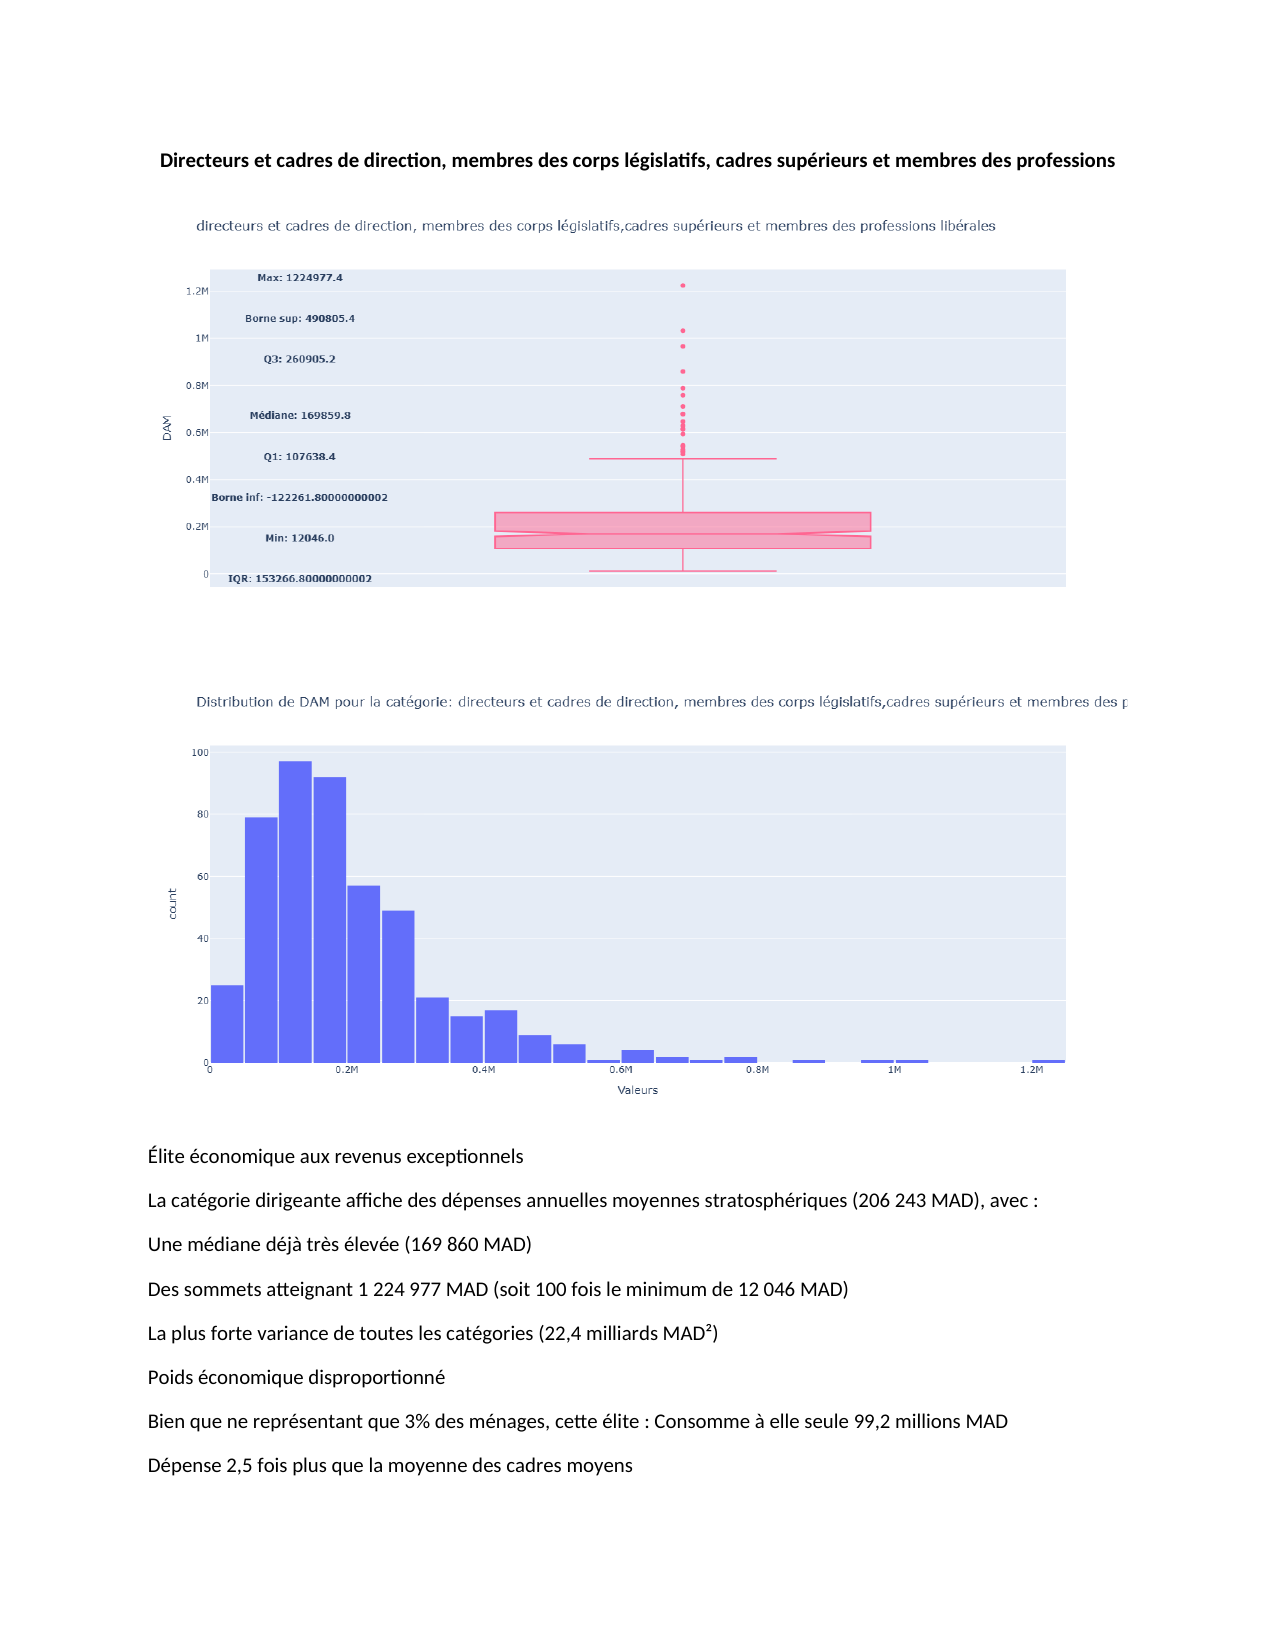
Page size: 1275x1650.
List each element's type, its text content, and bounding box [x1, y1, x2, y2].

picture [147, 191, 1128, 649]
text Bien que ne représentant que 3% des ménages, cette élite : Consomme à elle seule 99,2 millions MAD [148, 1408, 1127, 1433]
text Des sommets atteignant 1 224 977 MAD (soit 100 fois le minimum de 12 046 MAD) [148, 1276, 1127, 1301]
text La plus forte variance de toutes les catégories (22,4 milliards MAD²) [148, 1320, 1127, 1345]
text Directeurs et cadres de direction, membres des corps législatifs, cadres supérieurs et membres des professions [148, 148, 1127, 173]
text Élite économique aux revenus exceptionnels [148, 1143, 1127, 1169]
text Une médiane déjà très élevée (169 860 MAD) [148, 1232, 1127, 1257]
text Dépense 2,5 fois plus que la moyenne des cadres moyens [148, 1452, 1127, 1477]
text La catégorie dirigeante affiche des dépenses annuelles moyennes stratosphériques (206 243 MAD), avec : [148, 1188, 1127, 1213]
text Poids économique disproportionné [148, 1364, 1127, 1389]
picture [147, 667, 1128, 1125]
